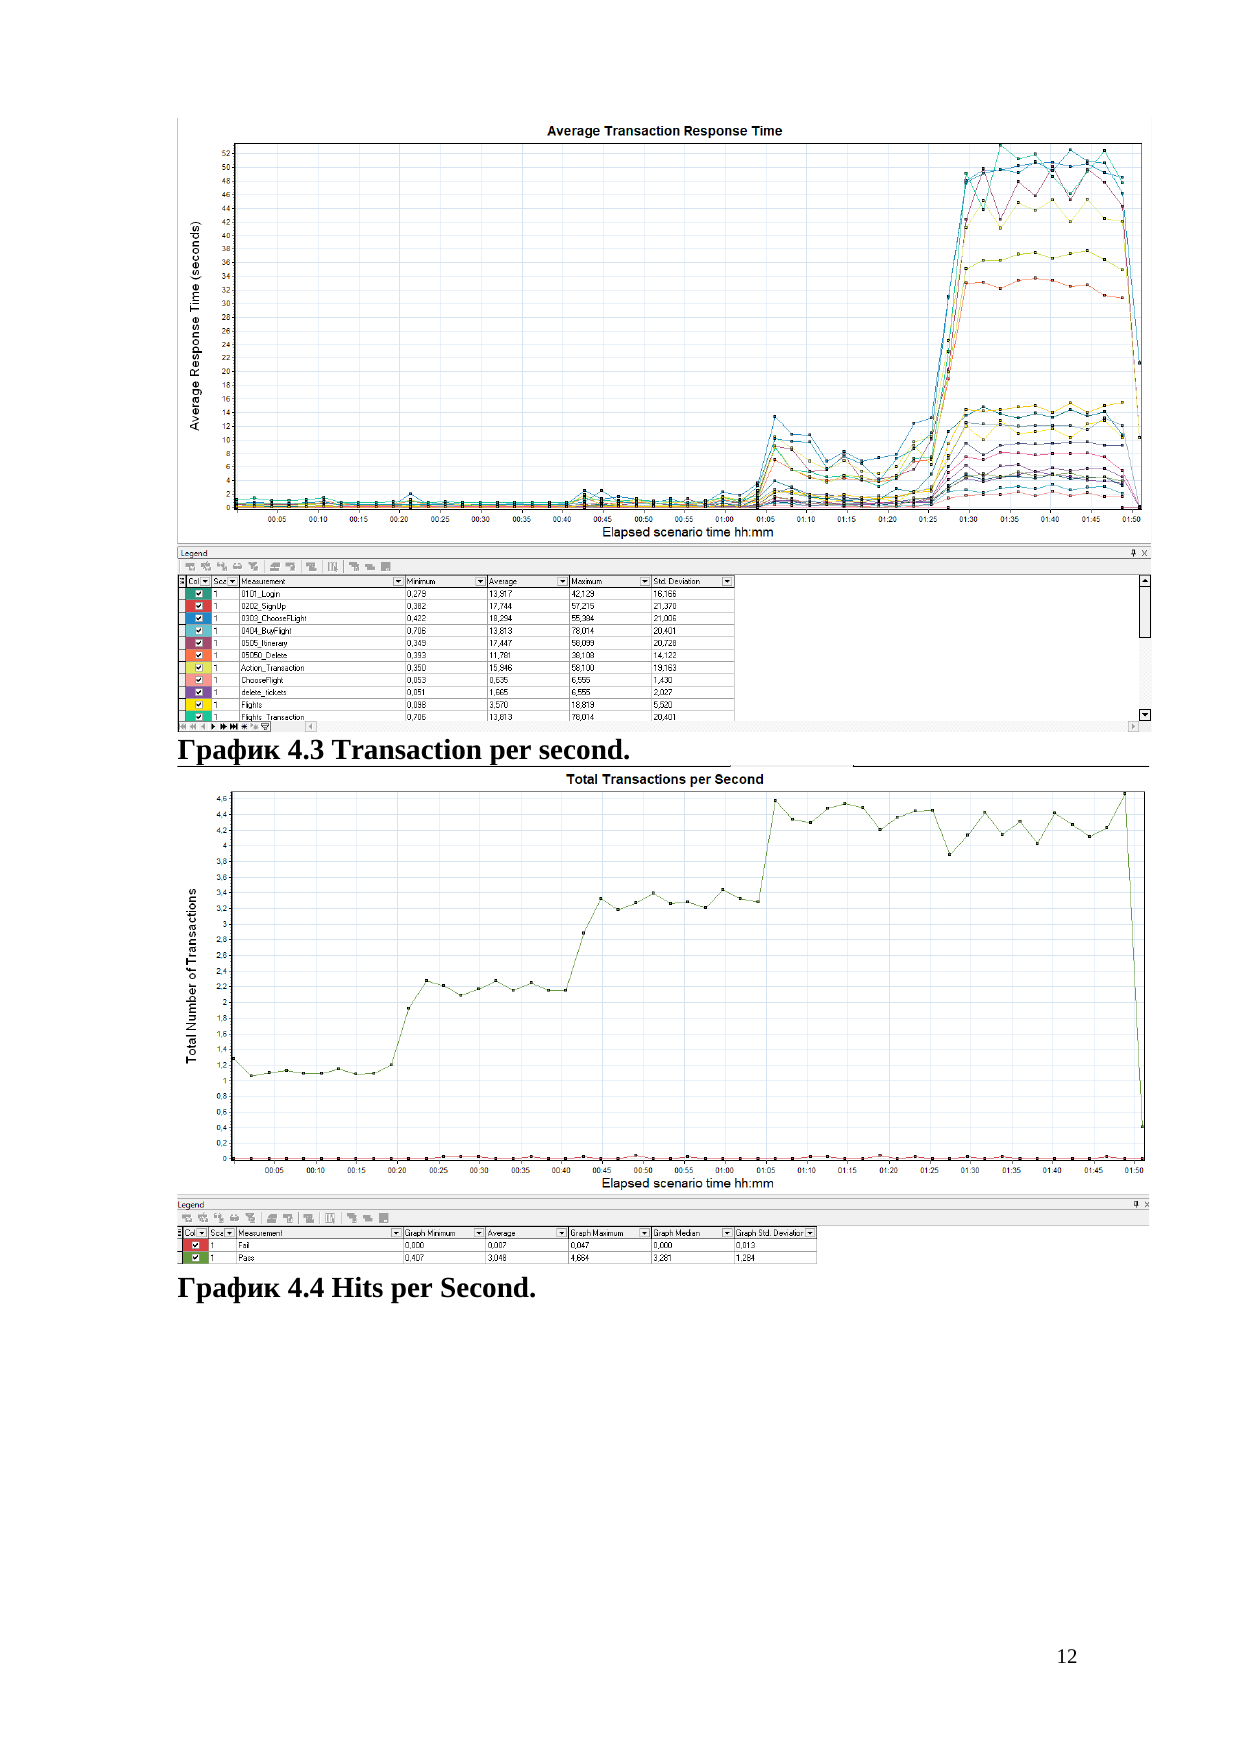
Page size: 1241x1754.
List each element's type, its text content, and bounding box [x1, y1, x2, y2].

picture [177, 118, 1152, 732]
text График 4.3 Transaction per second. [177, 732, 1152, 765]
text График 4.4 Hits per Second. [177, 1270, 1152, 1303]
picture [177, 765, 1150, 1270]
